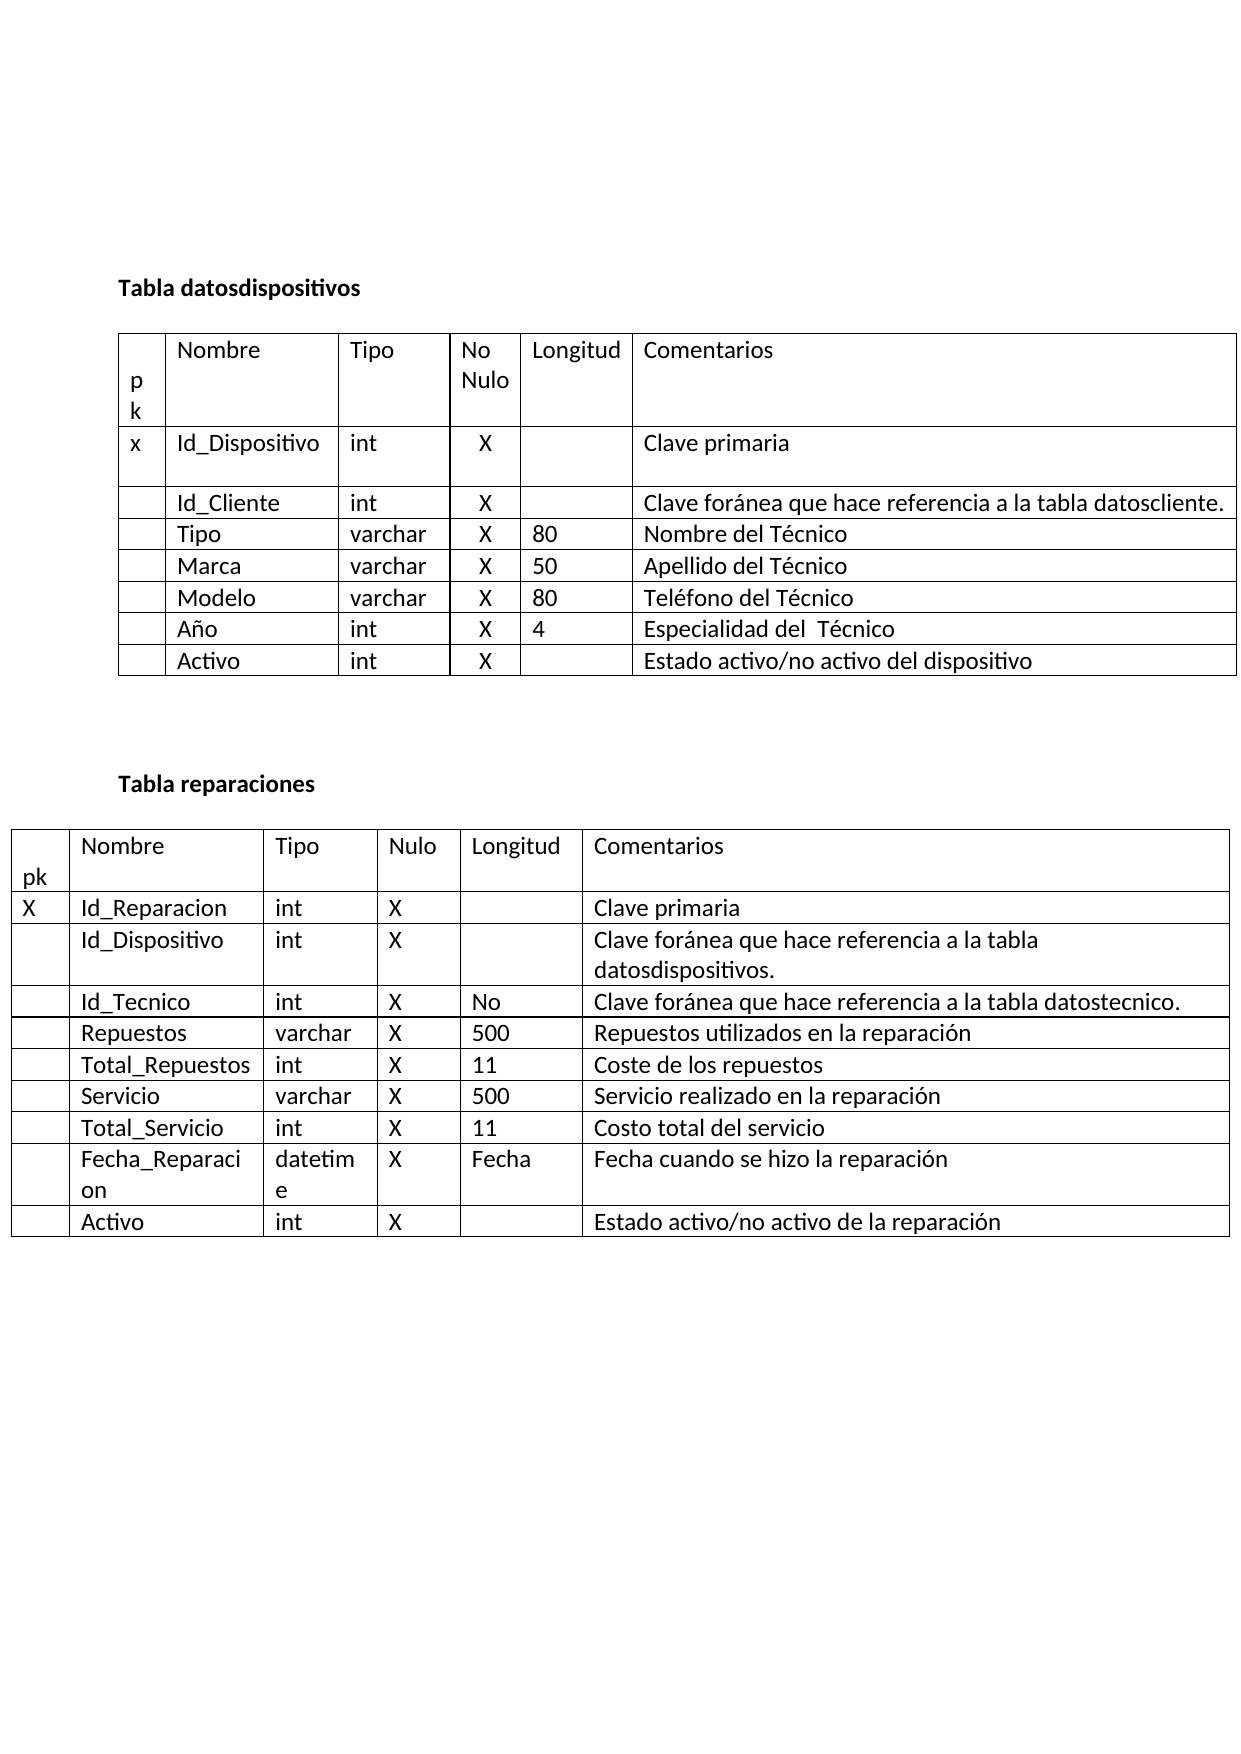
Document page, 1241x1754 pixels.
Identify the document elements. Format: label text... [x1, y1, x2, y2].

text Tabla datosdispositivos [118, 272, 1122, 303]
table_cell [119, 645, 165, 675]
table_cell Año [166, 613, 338, 644]
table_header Tipo [339, 334, 449, 426]
table_cell [119, 550, 165, 581]
table_header Nombre [166, 334, 338, 426]
table_cell 11 [461, 1049, 582, 1079]
table_cell X [451, 645, 520, 675]
table_cell X [451, 582, 520, 612]
table_cell X [12, 892, 69, 923]
table_cell Activo [70, 1206, 263, 1236]
table_cell Clave primaria [583, 892, 1229, 923]
table_cell Fecha_Reparacion [70, 1144, 263, 1205]
table_cell int [264, 986, 377, 1016]
table_header Nulo [378, 830, 460, 891]
table_cell Servicio realizado en la reparación [583, 1081, 1229, 1111]
table_cell Clave primaria [633, 427, 1236, 486]
table_header pk [119, 334, 165, 426]
table_cell Servicio [70, 1081, 263, 1111]
table_cell int [264, 892, 377, 923]
table_cell int [339, 487, 449, 518]
table_cell [12, 1049, 69, 1079]
table_cell [119, 519, 165, 549]
table_header pk [12, 830, 69, 891]
table_cell Marca [166, 550, 338, 581]
table_cell varchar [264, 1018, 377, 1048]
table_cell Id_Dispositivo [166, 427, 338, 486]
table_cell int [264, 924, 377, 985]
table_cell 11 [461, 1112, 582, 1143]
table_cell X [378, 1112, 460, 1143]
table_cell 4 [521, 613, 632, 644]
table_header Longitud [521, 334, 632, 426]
table_cell [12, 1112, 69, 1143]
table_cell Repuestos [70, 1018, 263, 1048]
table_cell x [119, 427, 165, 486]
text Tabla reparaciones [118, 768, 1122, 798]
table_cell Tipo [166, 519, 338, 549]
table_cell Apellido del Técnico [633, 550, 1236, 581]
table_cell [521, 487, 632, 518]
table_cell varchar [264, 1081, 377, 1111]
table_cell Costo total del servicio [583, 1112, 1229, 1143]
table_cell [461, 924, 582, 985]
table_cell 80 [521, 519, 632, 549]
table_cell int [264, 1206, 377, 1236]
table_cell X [451, 519, 520, 549]
table_cell [119, 582, 165, 612]
table_header Comentarios [633, 334, 1236, 426]
table_header Nombre [70, 830, 263, 891]
table_cell int [264, 1049, 377, 1079]
table_cell datetime [264, 1144, 377, 1205]
table_cell Fecha cuando se hizo la reparación [583, 1144, 1229, 1205]
table_cell Clave foránea que hace referencia a la tabla datostecnico. [583, 986, 1229, 1016]
table_cell [461, 892, 582, 923]
table_cell [12, 986, 69, 1016]
table_cell X [378, 1081, 460, 1111]
table_header No Nulo [451, 334, 520, 426]
table_cell Clave foránea que hace referencia a la tabla datoscliente. [633, 487, 1236, 518]
table_cell int [339, 645, 449, 675]
table_cell Id_Tecnico [70, 986, 263, 1016]
table_cell varchar [339, 582, 449, 612]
table_cell [119, 613, 165, 644]
table_cell [12, 924, 69, 985]
table_cell 80 [521, 582, 632, 612]
table_header Comentarios [583, 830, 1229, 891]
table_cell Estado activo/no activo del dispositivo [633, 645, 1236, 675]
table_cell Id_Cliente [166, 487, 338, 518]
table_cell X [378, 1206, 460, 1236]
table_header Longitud [461, 830, 582, 891]
table_cell No [461, 986, 582, 1016]
table_cell Id_Dispositivo [70, 924, 263, 985]
table_cell Clave foránea que hace referencia a la tabla datosdispositivos. [583, 924, 1229, 985]
table_header Tipo [264, 830, 377, 891]
table_cell Total_Servicio [70, 1112, 263, 1143]
table_cell X [378, 1049, 460, 1079]
table_cell Nombre del Técnico [633, 519, 1236, 549]
table_cell X [378, 1144, 460, 1205]
table_cell 500 [461, 1018, 582, 1048]
table_cell 500 [461, 1081, 582, 1111]
table_cell X [451, 487, 520, 518]
table_cell [521, 645, 632, 675]
table_cell Estado activo/no activo de la reparación [583, 1206, 1229, 1236]
table_cell varchar [339, 519, 449, 549]
table_cell Fecha [461, 1144, 582, 1205]
table_cell [461, 1206, 582, 1236]
table_cell [12, 1144, 69, 1205]
table_cell int [264, 1112, 377, 1143]
table_cell X [451, 550, 520, 581]
table_cell Total_Repuestos [70, 1049, 263, 1079]
table_cell Repuestos utilizados en la reparación [583, 1018, 1229, 1048]
table_cell X [378, 1018, 460, 1048]
table_cell int [339, 427, 449, 486]
table_cell X [378, 892, 460, 923]
table_cell Activo [166, 645, 338, 675]
table_cell Teléfono del Técnico [633, 582, 1236, 612]
table_cell X [378, 924, 460, 985]
table_cell 50 [521, 550, 632, 581]
table_cell [12, 1206, 69, 1236]
table_cell Coste de los repuestos [583, 1049, 1229, 1079]
table_cell [119, 487, 165, 518]
table_cell X [451, 427, 520, 486]
table_cell int [339, 613, 449, 644]
table_cell Id_Reparacion [70, 892, 263, 923]
table_cell [521, 427, 632, 486]
table_cell Modelo [166, 582, 338, 612]
table_cell varchar [339, 550, 449, 581]
table_cell [12, 1018, 69, 1048]
table_cell X [378, 986, 460, 1016]
table_cell Especialidad del Técnico [633, 613, 1236, 644]
table_cell [12, 1081, 69, 1111]
table_cell X [451, 613, 520, 644]
